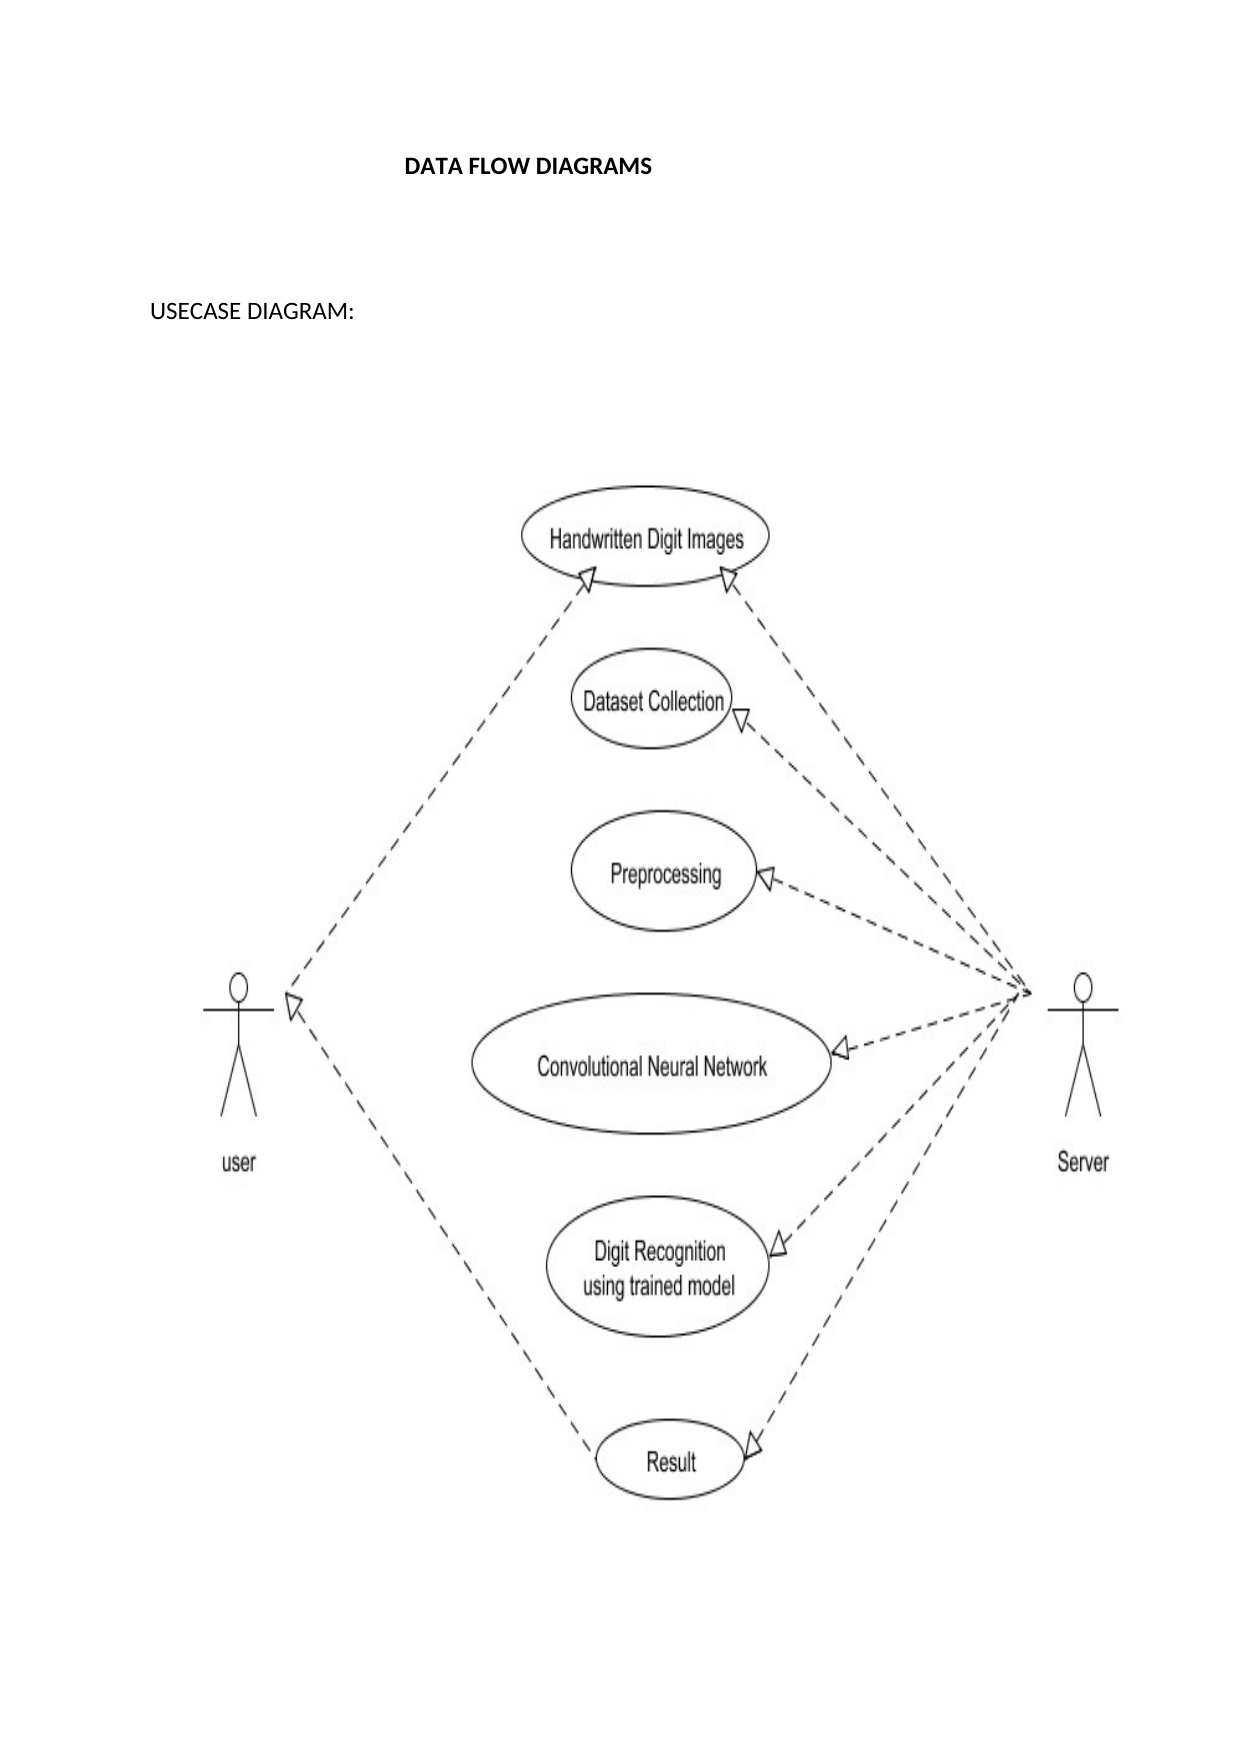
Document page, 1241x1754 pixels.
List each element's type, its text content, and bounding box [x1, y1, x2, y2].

text USECASE DIAGRAM: [150, 295, 1090, 326]
text DATA FLOW DIAGRAMS [150, 150, 1090, 181]
picture [150, 344, 1135, 1541]
